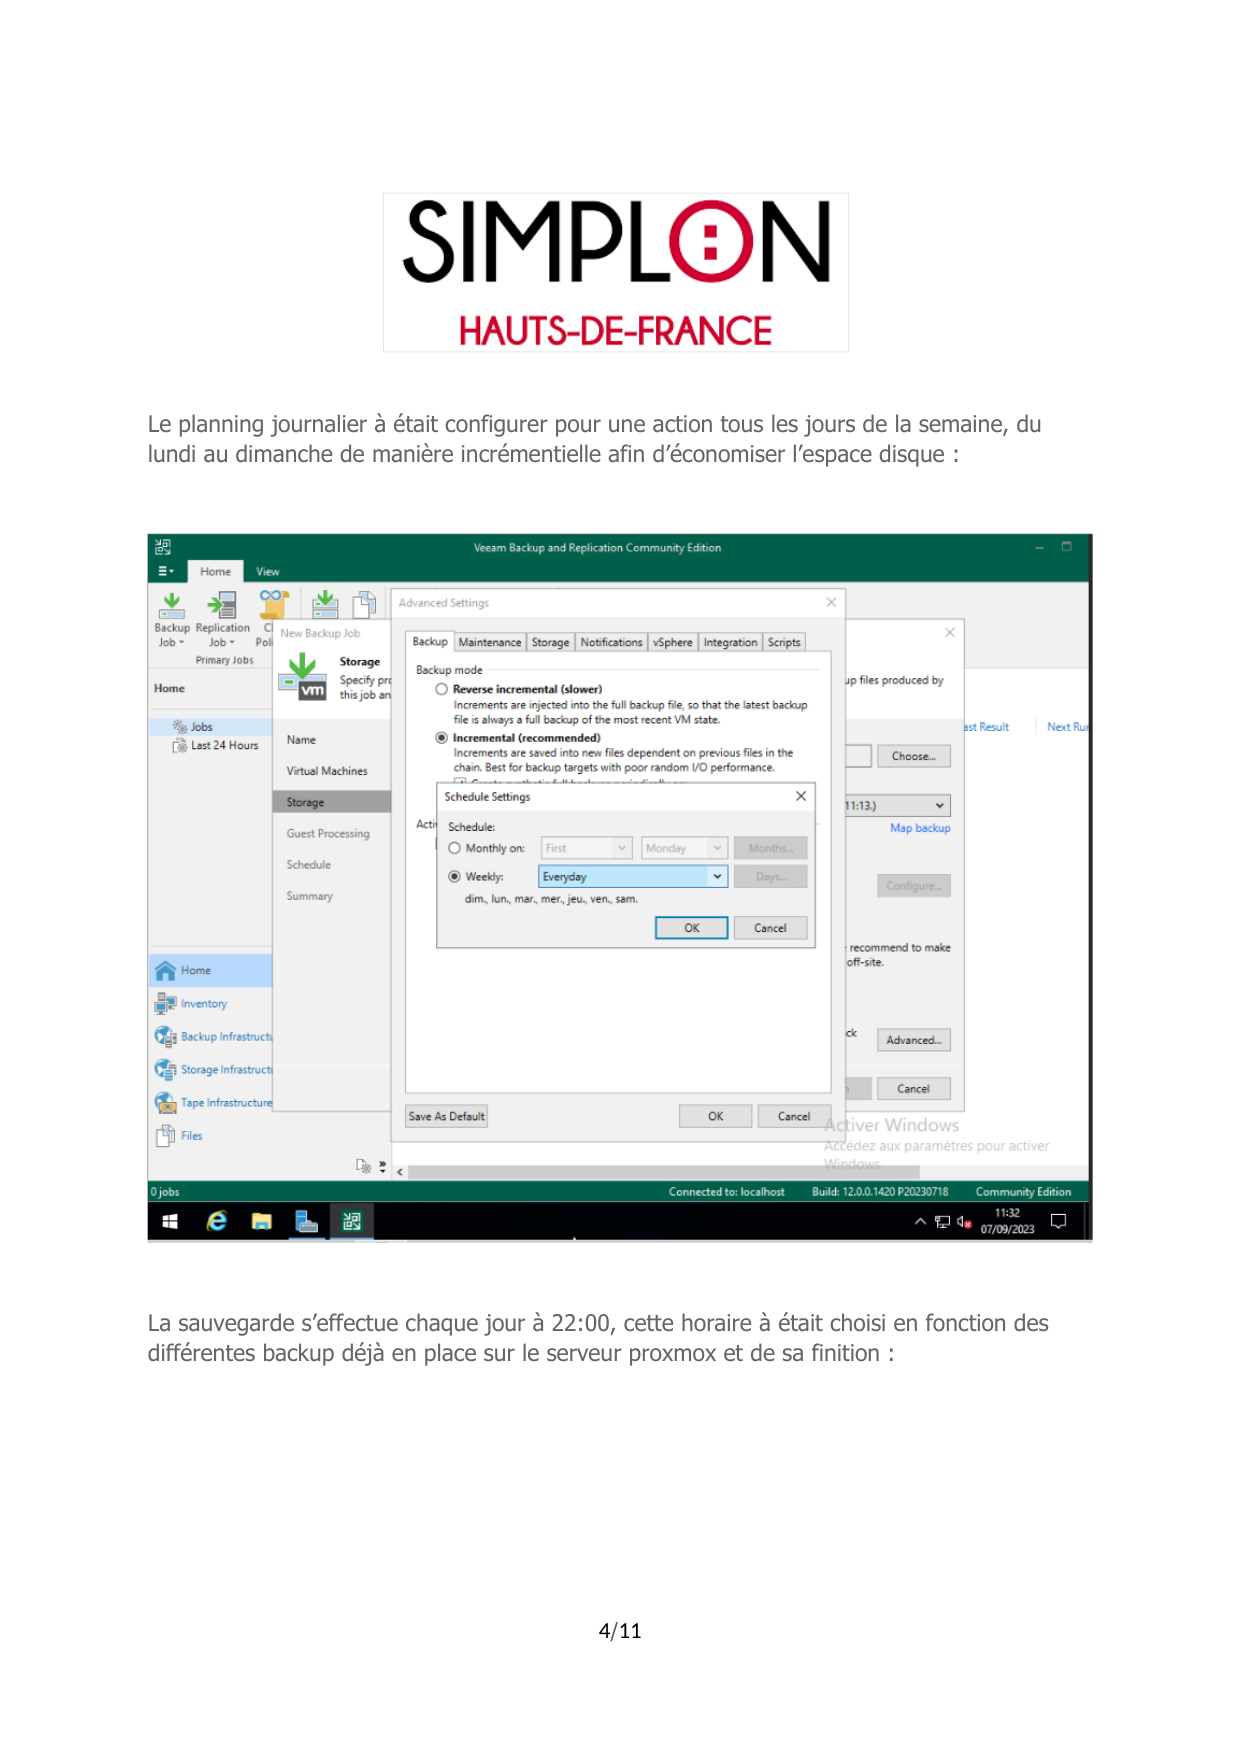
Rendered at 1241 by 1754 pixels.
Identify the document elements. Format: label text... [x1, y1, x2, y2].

text La sauvegarde s’effectue chaque jour à 22:00, cette horaire à était choisi en fonction des différentes backup déjà en place sur le serveur proxmox et de sa finition : [148, 1308, 1093, 1366]
picture [147, 532, 1093, 1243]
picture [376, 181, 864, 363]
text Le planning journalier à était configurer pour une action tous les jours de la semaine, du lundi au dimanche de manière incrémentielle afin d’économiser l’espace disque : [148, 409, 1093, 467]
